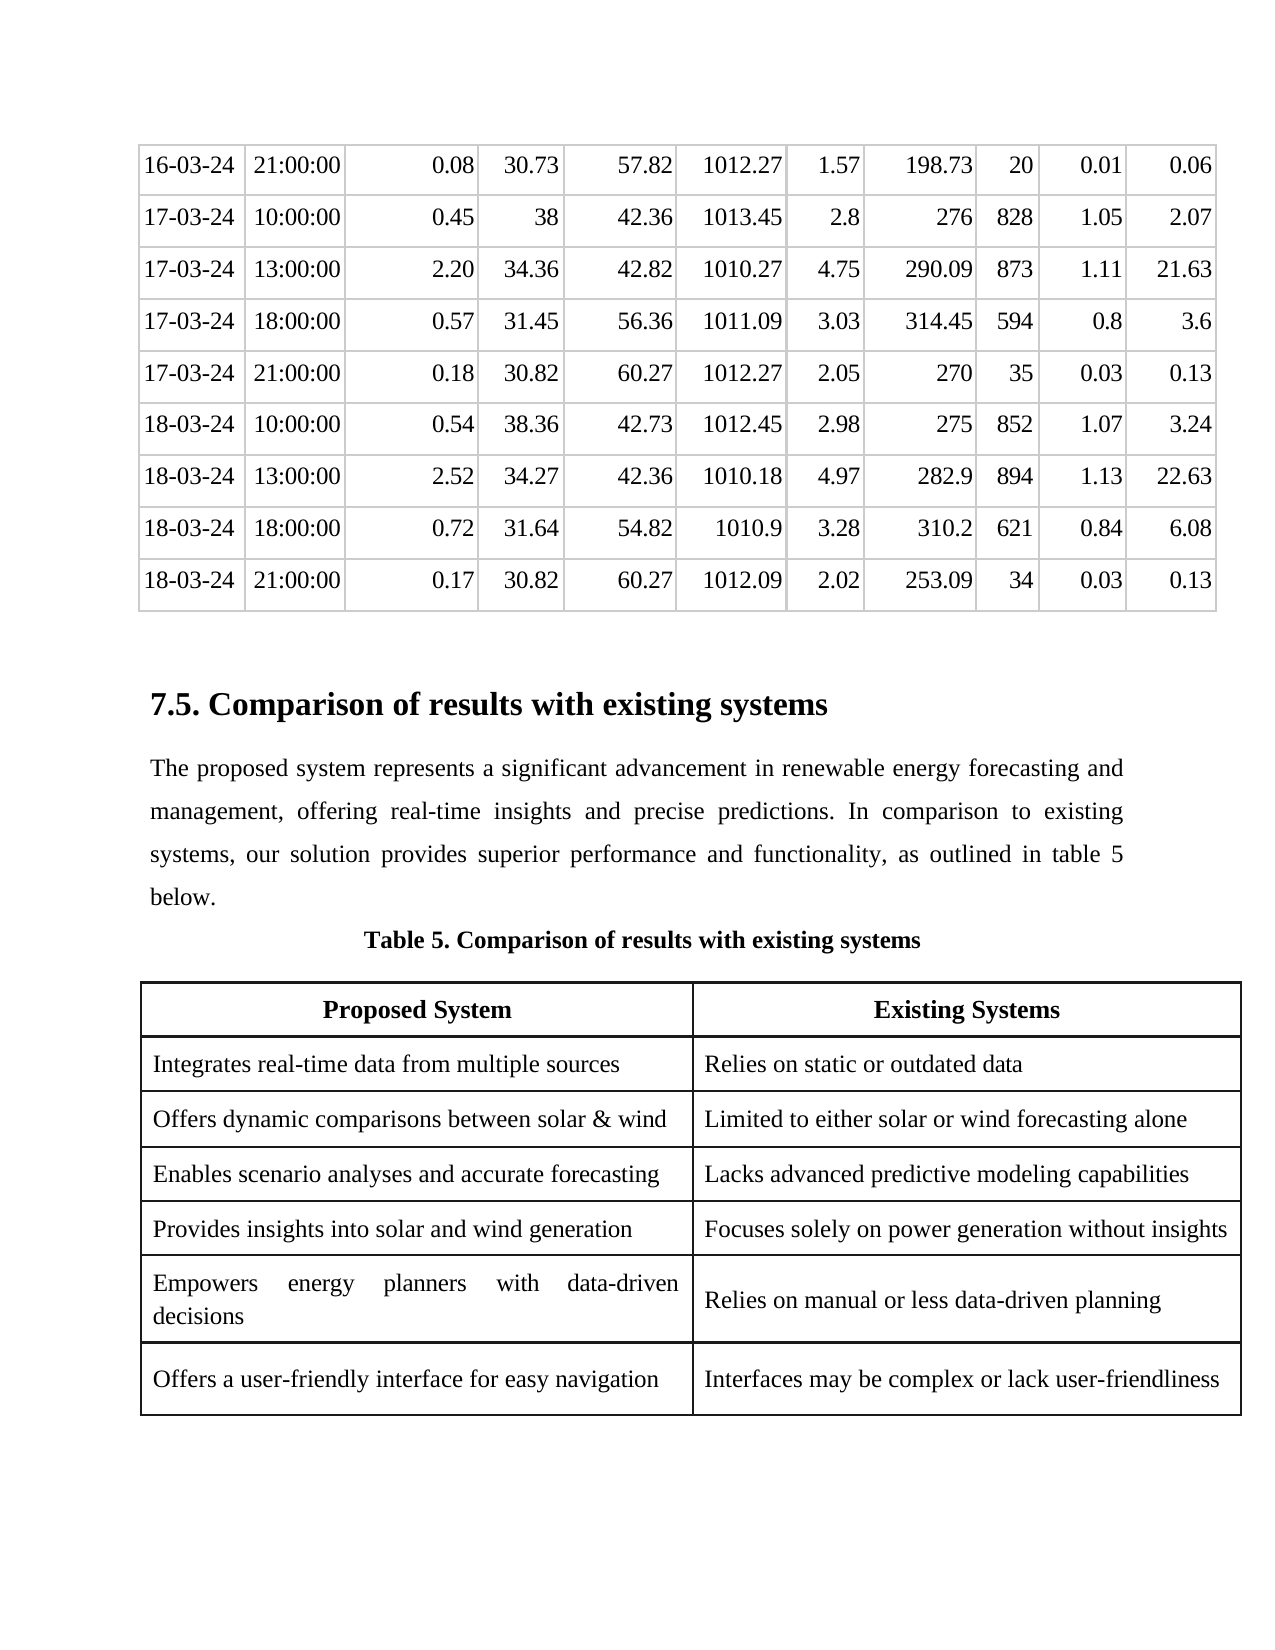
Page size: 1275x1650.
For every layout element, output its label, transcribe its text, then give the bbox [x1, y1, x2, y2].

table_cell 290.09 [865, 248, 975, 298]
table_cell Integrates real-time data from multiple sources [142, 1038, 692, 1089]
text The proposed system represents a significant advancement in renewable energy forecasting and management, offering real-time insights and precise predictions. In comparison to existing systems, our solution provides superior performance and functionality, as outlined in table 5 below. [150, 753, 1124, 911]
table_cell 0.45 [346, 196, 477, 246]
table_cell 34.36 [479, 248, 563, 298]
table_cell 0.03 [1040, 560, 1125, 610]
text Table 5. Comparison of results with existing systems [363, 926, 1254, 954]
table_cell 10:00:00 [246, 404, 344, 454]
table_cell Offers dynamic comparisons between solar & wind [142, 1092, 692, 1146]
table_header 16-03-24 [140, 146, 244, 194]
table_cell 38.36 [479, 404, 563, 454]
table_header 21:00:00 [246, 146, 344, 194]
table_cell 3.6 [1127, 300, 1215, 350]
table_cell Offers a user-friendly interface for easy navigation [142, 1344, 692, 1414]
table_cell 17-03-24 [140, 248, 244, 298]
table_header 1012.27 [677, 146, 785, 194]
table_cell 275 [865, 404, 975, 454]
table_cell 60.27 [565, 560, 675, 610]
table_header 20 [977, 146, 1038, 194]
table_cell 1012.09 [677, 560, 785, 610]
table_cell 1010.9 [677, 508, 785, 558]
table_cell Limited to either solar or wind forecasting alone [694, 1092, 1240, 1146]
table_cell 0.03 [1040, 352, 1125, 402]
table_cell 2.98 [788, 404, 863, 454]
table_cell 1012.45 [677, 404, 785, 454]
table_cell 18:00:00 [246, 300, 344, 350]
table_cell 1.11 [1040, 248, 1125, 298]
table_cell 1.07 [1040, 404, 1125, 454]
table_cell 310.2 [865, 508, 975, 558]
table_cell 594 [977, 300, 1038, 350]
table_cell 34 [977, 560, 1038, 610]
table_cell 30.82 [479, 560, 563, 610]
table_cell 2.8 [788, 196, 863, 246]
table_cell 42.36 [565, 456, 675, 506]
table_header Existing Systems [694, 984, 1240, 1035]
table_cell 21:00:00 [246, 352, 344, 402]
table_header 30.73 [479, 146, 563, 194]
table_cell Empowers energy planners with data-driven decisions [142, 1256, 692, 1341]
table_cell 2.05 [788, 352, 863, 402]
table_cell 1013.45 [677, 196, 785, 246]
table_cell 3.28 [788, 508, 863, 558]
table_cell Enables scenario analyses and accurate forecasting [142, 1148, 692, 1200]
subtitle Comparison of results with existing systems [150, 684, 1254, 722]
table_cell 60.27 [565, 352, 675, 402]
table_cell 276 [865, 196, 975, 246]
table_cell 1010.27 [677, 248, 785, 298]
table_cell 0.13 [1127, 560, 1215, 610]
table_cell Relies on static or outdated data [694, 1038, 1240, 1089]
table_cell 6.08 [1127, 508, 1215, 558]
table_cell 17-03-24 [140, 352, 244, 402]
table_cell 18-03-24 [140, 560, 244, 610]
table_header 1.57 [788, 146, 863, 194]
table_header Proposed System [142, 984, 692, 1035]
table_cell Interfaces may be complex or lack user-friendliness [694, 1344, 1240, 1414]
table_cell 17-03-24 [140, 300, 244, 350]
table_cell 42.82 [565, 248, 675, 298]
table_cell 0.84 [1040, 508, 1125, 558]
table_cell 3.24 [1127, 404, 1215, 454]
table_cell 0.54 [346, 404, 477, 454]
table_cell 2.02 [788, 560, 863, 610]
table_cell 30.82 [479, 352, 563, 402]
table_cell 18-03-24 [140, 404, 244, 454]
table_cell 873 [977, 248, 1038, 298]
table_cell 35 [977, 352, 1038, 402]
table_cell 253.09 [865, 560, 975, 610]
table_cell 54.82 [565, 508, 675, 558]
table_cell 13:00:00 [246, 456, 344, 506]
table_cell 828 [977, 196, 1038, 246]
table_cell 17-03-24 [140, 196, 244, 246]
table_cell 42.73 [565, 404, 675, 454]
table_cell 1.13 [1040, 456, 1125, 506]
table_cell 1.05 [1040, 196, 1125, 246]
table_cell 852 [977, 404, 1038, 454]
table_cell 21:00:00 [246, 560, 344, 610]
table_header 0.06 [1127, 146, 1215, 194]
table_cell 10:00:00 [246, 196, 344, 246]
table_cell 2.07 [1127, 196, 1215, 246]
table_header 0.01 [1040, 146, 1125, 194]
table_cell 38 [479, 196, 563, 246]
table_cell 0.17 [346, 560, 477, 610]
table_cell 56.36 [565, 300, 675, 350]
table_cell 0.18 [346, 352, 477, 402]
table_cell 314.45 [865, 300, 975, 350]
table_cell Lacks advanced predictive modeling capabilities [694, 1148, 1240, 1200]
table_cell 282.9 [865, 456, 975, 506]
table_cell 0.13 [1127, 352, 1215, 402]
table_cell 1011.09 [677, 300, 785, 350]
table_cell 621 [977, 508, 1038, 558]
table_cell 2.52 [346, 456, 477, 506]
table_cell 0.72 [346, 508, 477, 558]
table_header 57.82 [565, 146, 675, 194]
table_cell Provides insights into solar and wind generation [142, 1202, 692, 1254]
table_header 198.73 [865, 146, 975, 194]
table_cell 894 [977, 456, 1038, 506]
table_cell 18-03-24 [140, 508, 244, 558]
table_cell 0.57 [346, 300, 477, 350]
table_cell 3.03 [788, 300, 863, 350]
table_cell 18:00:00 [246, 508, 344, 558]
table_cell Relies on manual or less data-driven planning [694, 1256, 1240, 1341]
table_cell 31.45 [479, 300, 563, 350]
table_cell 42.36 [565, 196, 675, 246]
table_header 0.08 [346, 146, 477, 194]
table_cell 2.20 [346, 248, 477, 298]
table_cell 4.75 [788, 248, 863, 298]
table_cell 22.63 [1127, 456, 1215, 506]
table_cell 270 [865, 352, 975, 402]
table_cell 13:00:00 [246, 248, 344, 298]
table_cell 18-03-24 [140, 456, 244, 506]
table_cell 4.97 [788, 456, 863, 506]
table_cell 31.64 [479, 508, 563, 558]
table_cell 1012.27 [677, 352, 785, 402]
table_cell 34.27 [479, 456, 563, 506]
table_cell 1010.18 [677, 456, 785, 506]
table_cell Focuses solely on power generation without insights [694, 1202, 1240, 1254]
table_cell 21.63 [1127, 248, 1215, 298]
table_cell 0.8 [1040, 300, 1125, 350]
